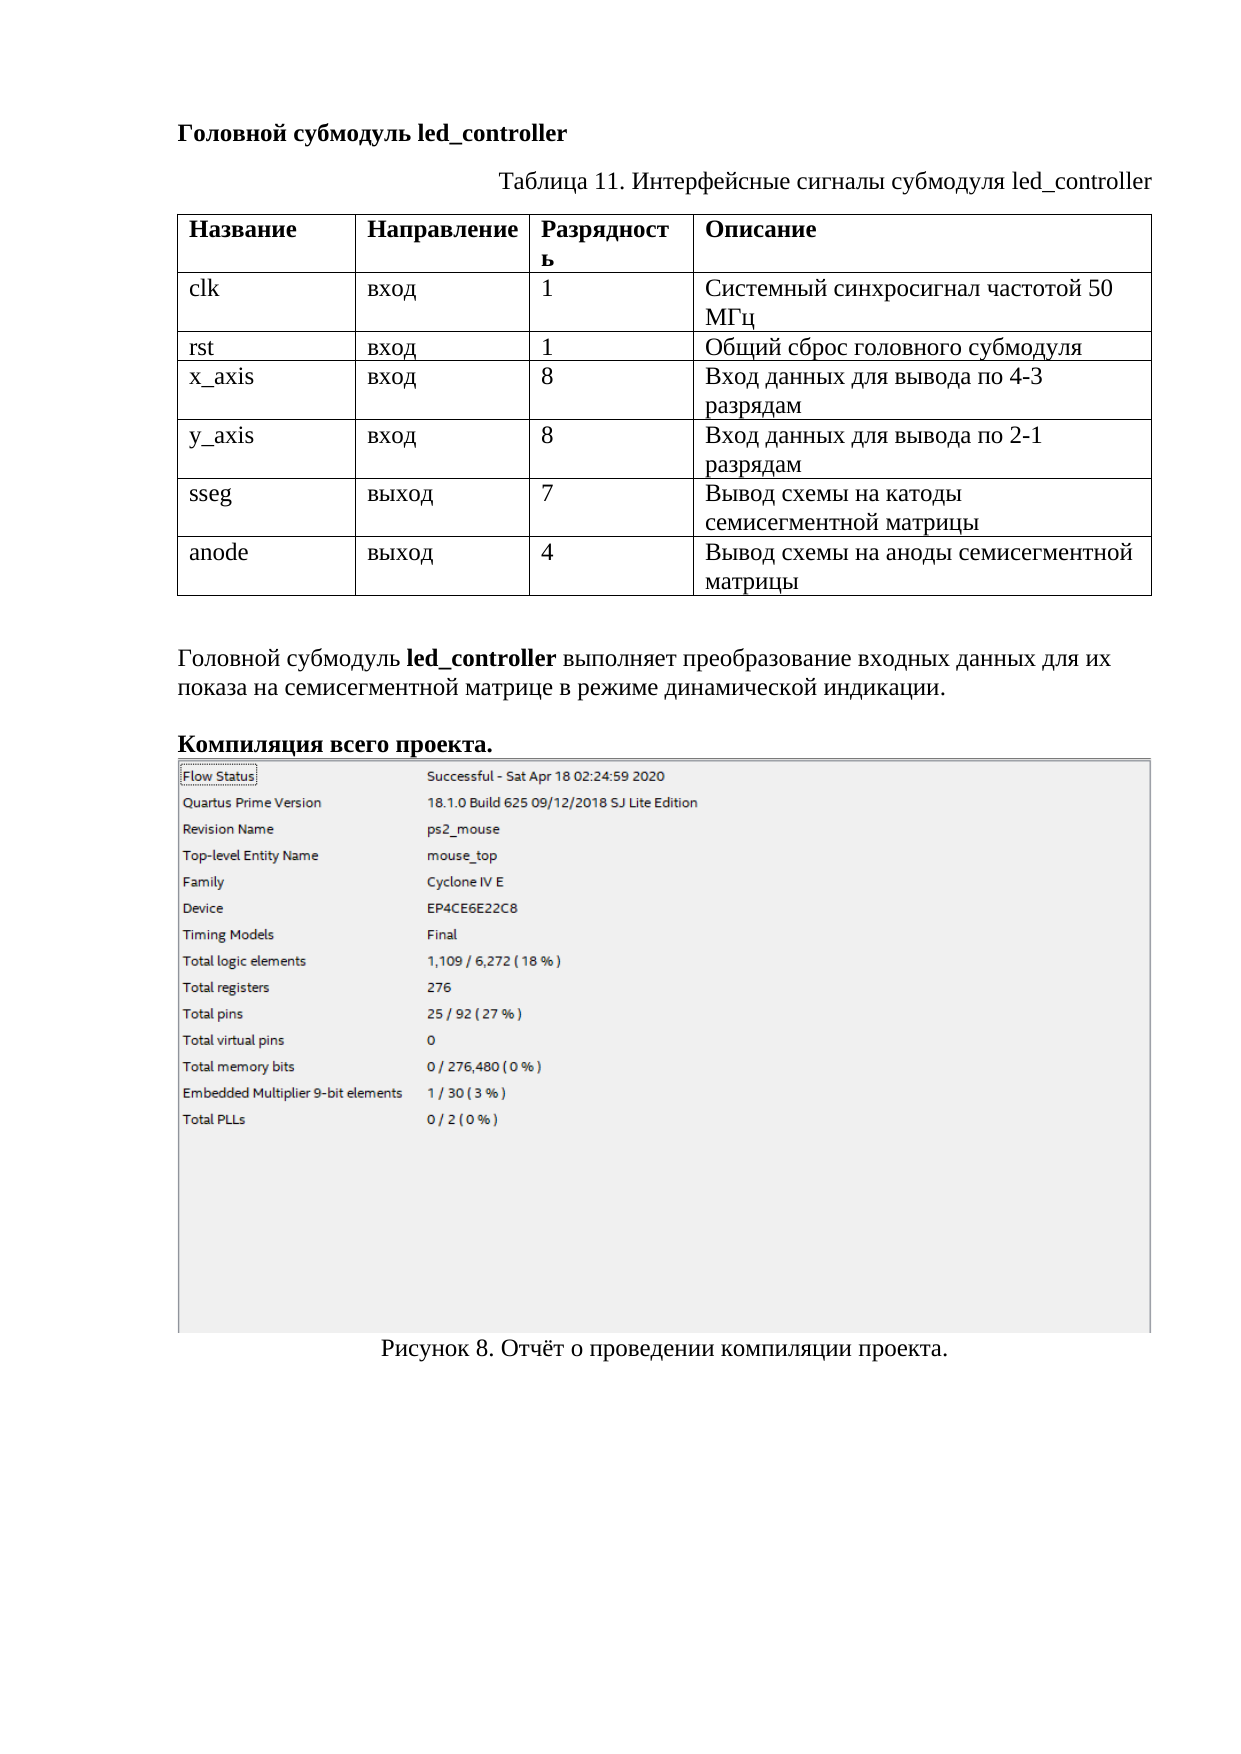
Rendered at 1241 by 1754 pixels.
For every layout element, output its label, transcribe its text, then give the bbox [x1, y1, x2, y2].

table_cell 1 [530, 273, 693, 331]
table_cell 8 [530, 361, 693, 419]
table_cell clk [178, 273, 355, 331]
table_cell вход [356, 420, 529, 477]
table_cell вход [356, 361, 529, 419]
text Рисунок 8. Отчёт о проведении компиляции проекта. [177, 1333, 1152, 1361]
table_header Описание [694, 215, 1151, 272]
table_cell Вывод схемы на катоды семисегментной матрицы [694, 479, 1151, 536]
table_cell вход [356, 273, 529, 331]
table_cell rst [178, 332, 355, 360]
text Таблица 11. Интерфейсные сигналы субмодуля led_controller [177, 166, 1152, 194]
table_cell вход [356, 332, 529, 360]
table_cell Вход данных для вывода по 2-1 разрядам [694, 420, 1151, 477]
picture [177, 758, 1152, 1333]
table_cell выход [356, 537, 529, 594]
text Компиляция всего проекта. [177, 729, 1152, 758]
table_header Название [178, 215, 355, 272]
table_cell Системный синхросигнал частотой 50 МГц [694, 273, 1151, 331]
table_cell 7 [530, 479, 693, 536]
table_cell 1 [530, 332, 693, 360]
table_cell y_axis [178, 420, 355, 477]
table_cell 8 [530, 420, 693, 477]
text Головной субмодуль led_controller [177, 118, 1152, 147]
table_cell sseg [178, 479, 355, 536]
text Головной субмодуль led_controller выполняет преобразование входных данных для их показа на семисегментной матрице в режиме динамической индикации. [177, 643, 1152, 701]
table_cell Вывод схемы на аноды семисегментной матрицы [694, 537, 1151, 594]
table_header Разрядность [530, 215, 693, 272]
table_cell Общий сброс головного субмодуля [694, 332, 1151, 360]
table_header Направление [356, 215, 529, 272]
table_cell выход [356, 479, 529, 536]
table_cell x_axis [178, 361, 355, 419]
table_cell anode [178, 537, 355, 594]
table_cell Вход данных для вывода по 4-3 разрядам [694, 361, 1151, 419]
table_cell 4 [530, 537, 693, 594]
